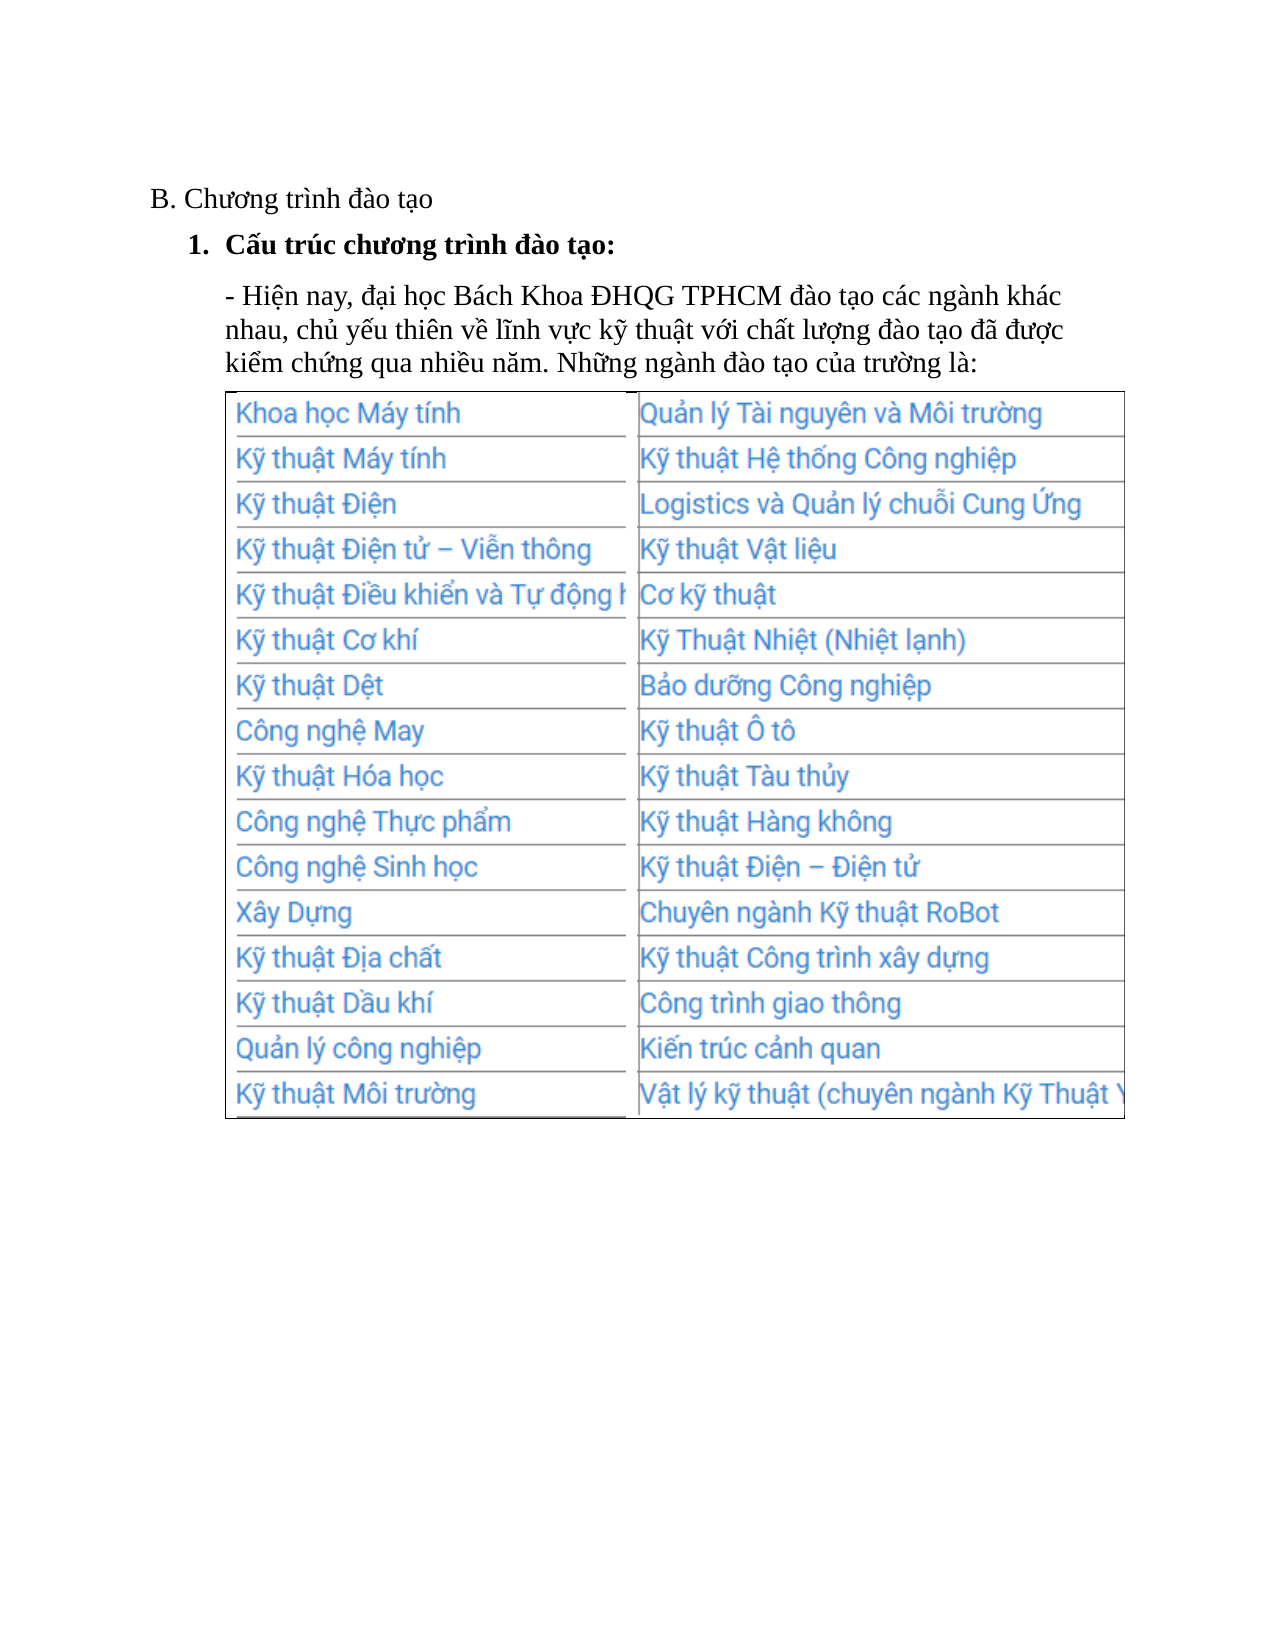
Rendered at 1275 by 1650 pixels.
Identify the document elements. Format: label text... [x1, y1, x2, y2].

table_header [626, 393, 1124, 1117]
text - Hiện nay, đại học Bách Khoa ĐHQG TPHCM đào tạo các ngành khác nhau, chủ yếu thiên về lĩnh vực kỹ thuật với chất lượng đào tạo đã được kiểm chứng qua nhiều năm. Những ngành đào tạo của trường là: [978, 278, 1125, 379]
picture [637, 392, 1125, 1115]
picture [236, 392, 626, 1118]
text B. Chương trình đào tạo [150, 181, 1125, 215]
list Cấu trúc chương trình đào tạo: [187, 227, 1125, 261]
table_header [226, 393, 236, 1117]
